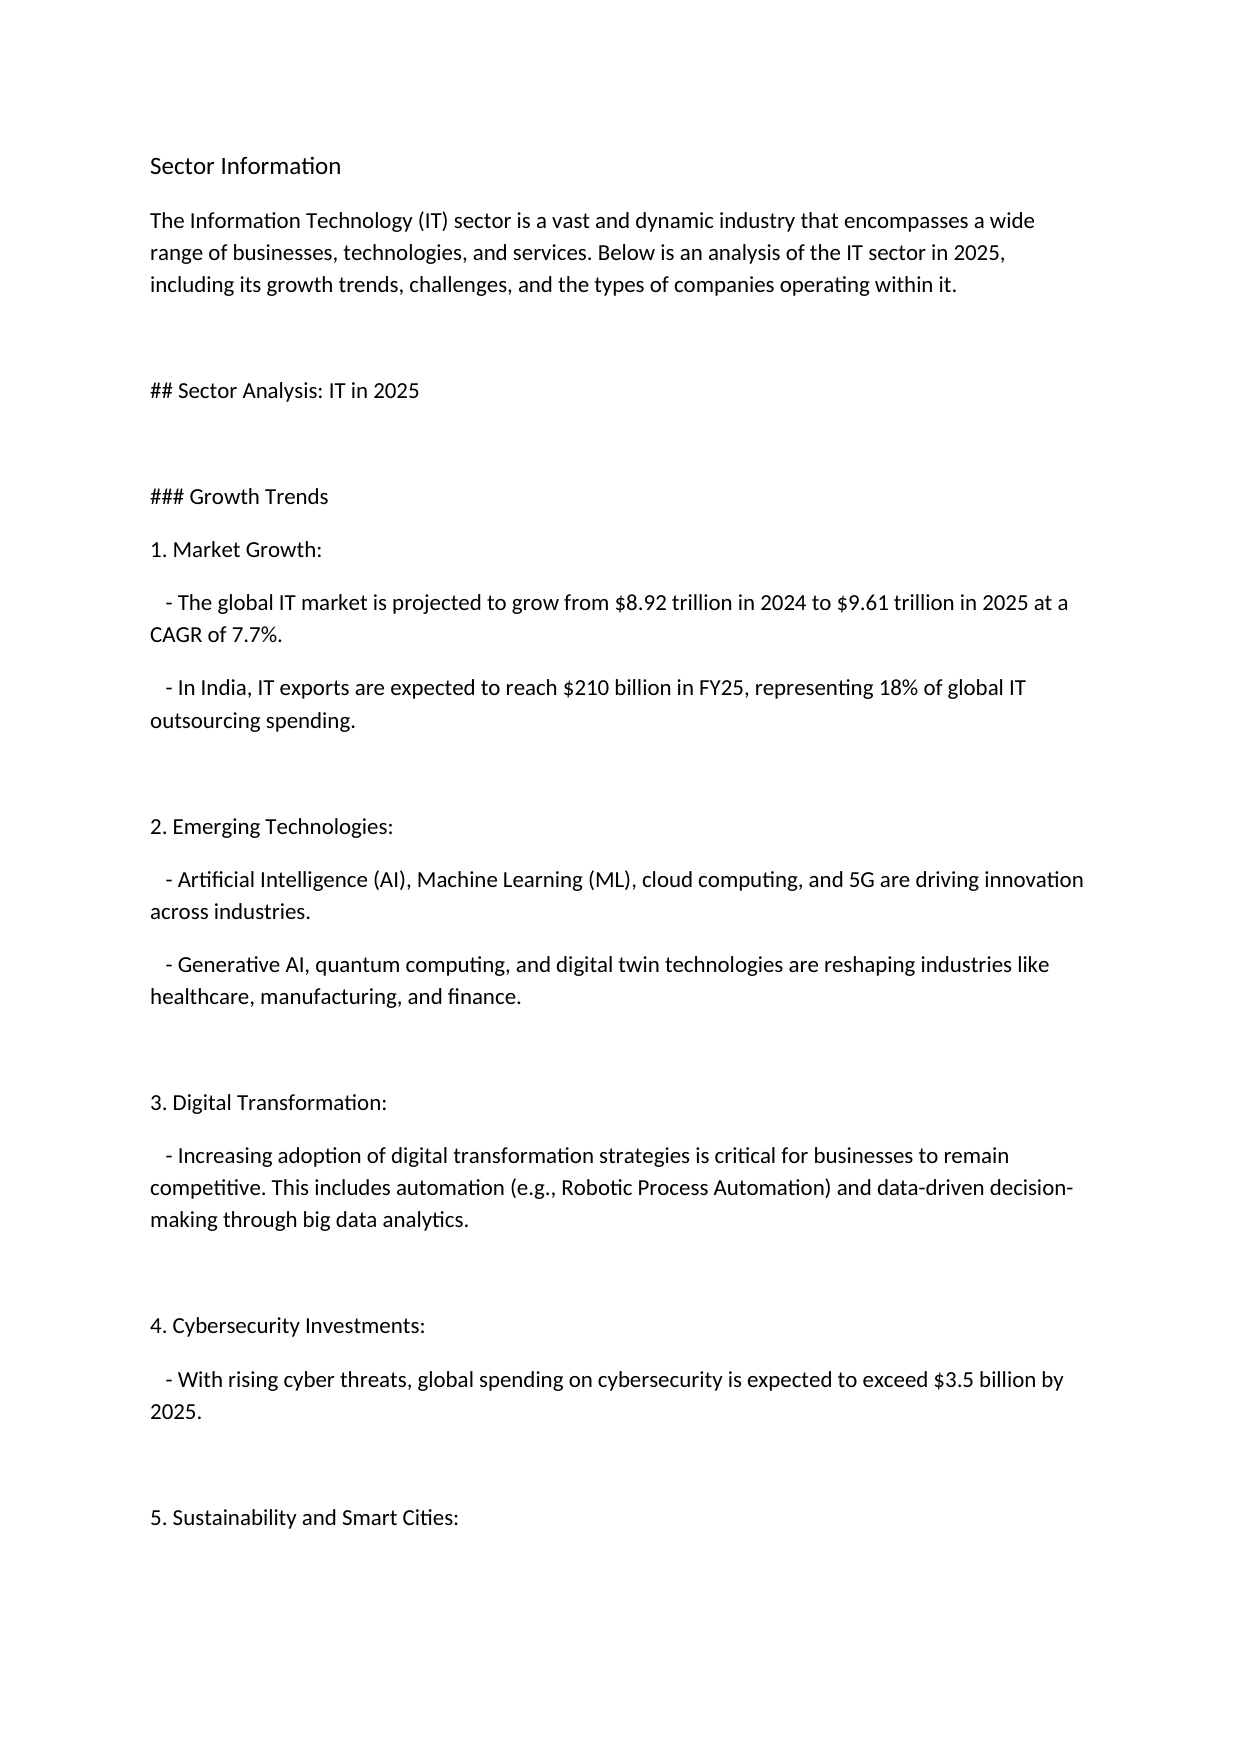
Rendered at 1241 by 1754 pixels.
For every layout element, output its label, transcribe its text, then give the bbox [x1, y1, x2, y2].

text ## Sector Analysis: IT in 2025 [150, 376, 1090, 404]
text - Generative AI, quantum computing, and digital twin technologies are reshaping industries like healthcare, manufacturing, and finance. [150, 950, 1090, 1010]
text 5. Sustainability and Smart Cities: [150, 1503, 1090, 1531]
text 2. Emerging Technologies: [150, 812, 1090, 840]
text - The global IT market is projected to grow from $8.92 trillion in 2024 to $9.61 trillion in 2025 at a CAGR of 7.7%. [150, 588, 1090, 648]
text - In India, IT exports are expected to reach $210 billion in FY25, representing 18% of global IT outsourcing spending. [150, 673, 1090, 734]
text - Increasing adoption of digital transformation strategies is critical for businesses to remain competitive. This includes automation (e.g., Robotic Process Automation) and data-driven decision-making through big data analytics. [150, 1141, 1090, 1234]
text Sector Information [150, 150, 1090, 181]
text - With rising cyber threats, global spending on cybersecurity is expected to exceed $3.5 billion by 2025. [150, 1365, 1090, 1425]
text The Information Technology (IT) sector is a vast and dynamic industry that encompasses a wide range of businesses, technologies, and services. Below is an analysis of the IT sector in 2025, including its growth trends, challenges, and the types of companies operating within it. [150, 206, 1090, 298]
text 4. Cybersecurity Investments: [150, 1312, 1090, 1340]
text - Artificial Intelligence (AI), Machine Learning (ML), cloud computing, and 5G are driving innovation across industries. [150, 865, 1090, 925]
text 3. Digital Transformation: [150, 1088, 1090, 1116]
text ### Growth Trends [150, 482, 1090, 510]
text 1. Market Growth: [150, 535, 1090, 563]
